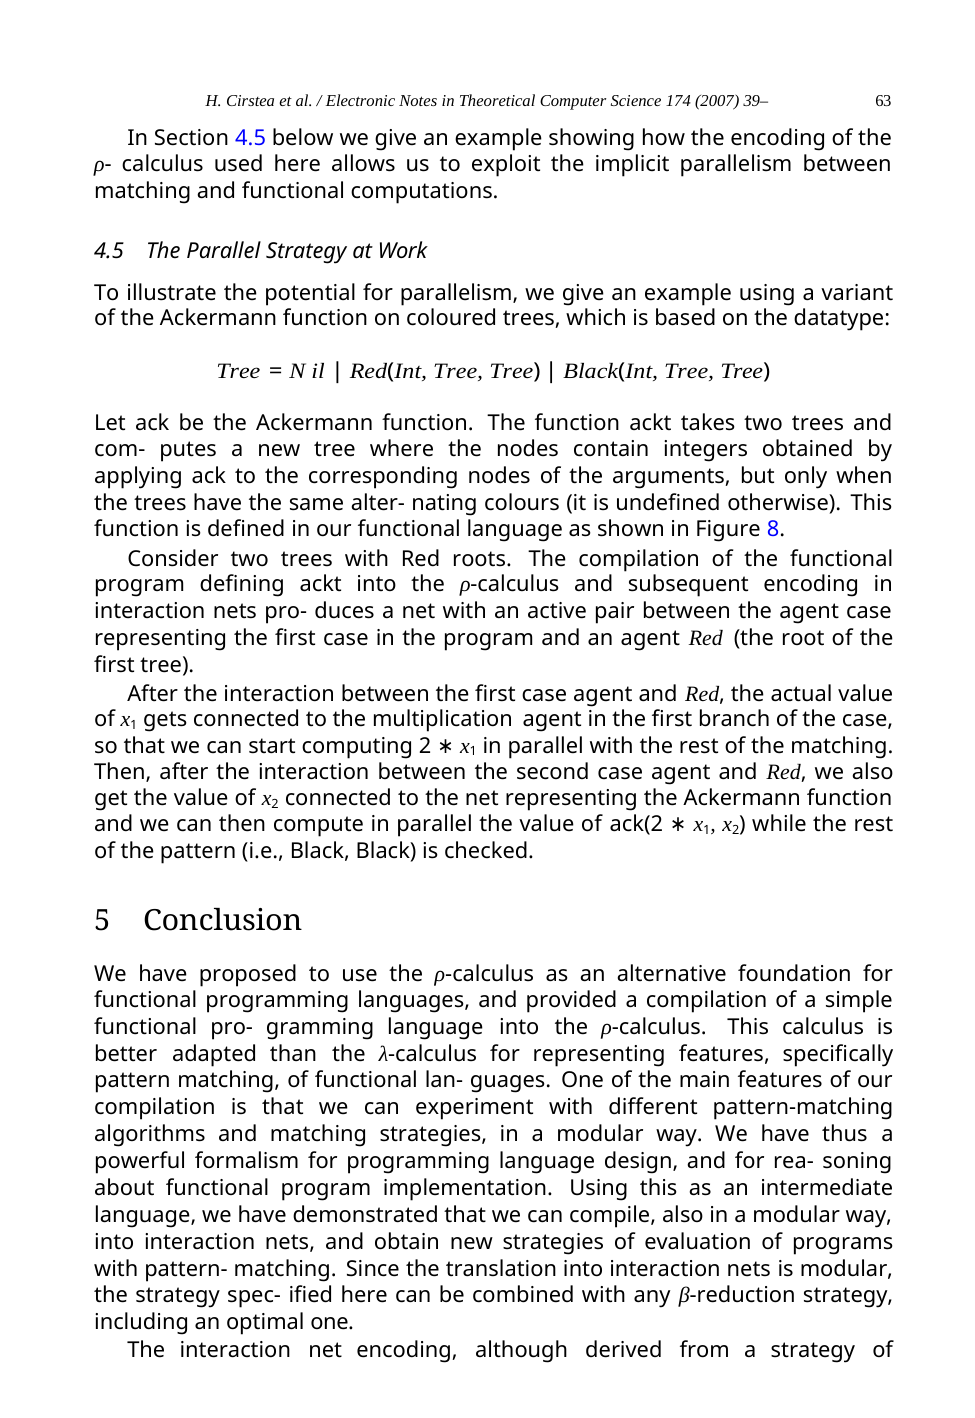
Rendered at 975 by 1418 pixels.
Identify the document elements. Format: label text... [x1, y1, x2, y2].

text After the interaction between the first case agent and Red, the actual value of x1 gets connected to the multiplication agent in the first branch of the case, so that we can start computing 2 ∗ x1 in parallel with the rest of the matching. Then, after the interaction between the second case agent and Red, we also get the value of x2 connected to the net representing the Ackermann function and we can then compute in parallel the value of ack(2 ∗ x1, x2) while the rest of the pattern (i.e., Black, Black) is checked. [94, 681, 893, 864]
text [94, 1337, 893, 1363]
text To illustrate the potential for parallelism, we give an example using a variant of the Ackermann function on coloured trees, which is based on the datatype: [94, 279, 893, 332]
list The Parallel Strategy at Work [94, 235, 904, 265]
text In Section 4.5 below we give an example showing how the encoding of the ρ- calculus used here allows us to exploit the implicit parallelism between matching and functional computations. [94, 124, 893, 204]
subtitle Conclusion [94, 899, 904, 939]
text Tree = N il | Red(Int, Tree, Tree) | Black(Int, Tree, Tree) [82, 354, 904, 384]
text Let ack be the Ackermann function. The function ackt takes two trees and com- putes a new tree where the nodes contain integers obtained by applying ack to the corresponding nodes of the arguments, but only when the trees have the same alter- nating colours (it is undefined otherwise). This function is defined in our functional language as shown in Figure 8. [94, 409, 893, 543]
text Consider two trees with Red roots. The compilation of the functional program defining ackt into the ρ-calculus and subsequent encoding in interaction nets pro- duces a net with an active pair between the agent case representing the first case in the program and an agent Red (the root of the first tree). [94, 544, 893, 679]
text We have proposed to use the ρ-calculus as an alternative foundation for functional programming languages, and provided a compilation of a simple functional pro- gramming language into the ρ-calculus. This calculus is better adapted than the λ-calculus for representing features, specifically pattern matching, of functional lan- guages. One of the main features of our compilation is that we can experiment with different pattern-matching algorithms and matching strategies, in a modular way. We have thus a powerful formalism for programming language design, and for rea- soning about functional program implementation. Using this as an intermediate language, we have demonstrated that we can compile, also in a modular way, into interaction nets, and obtain new strategies of evaluation of programs with pattern- matching. Since the translation into interaction nets is modular, the strategy spec- ified here can be combined with any β-reduction strategy, including an optimal one. [94, 960, 893, 1336]
